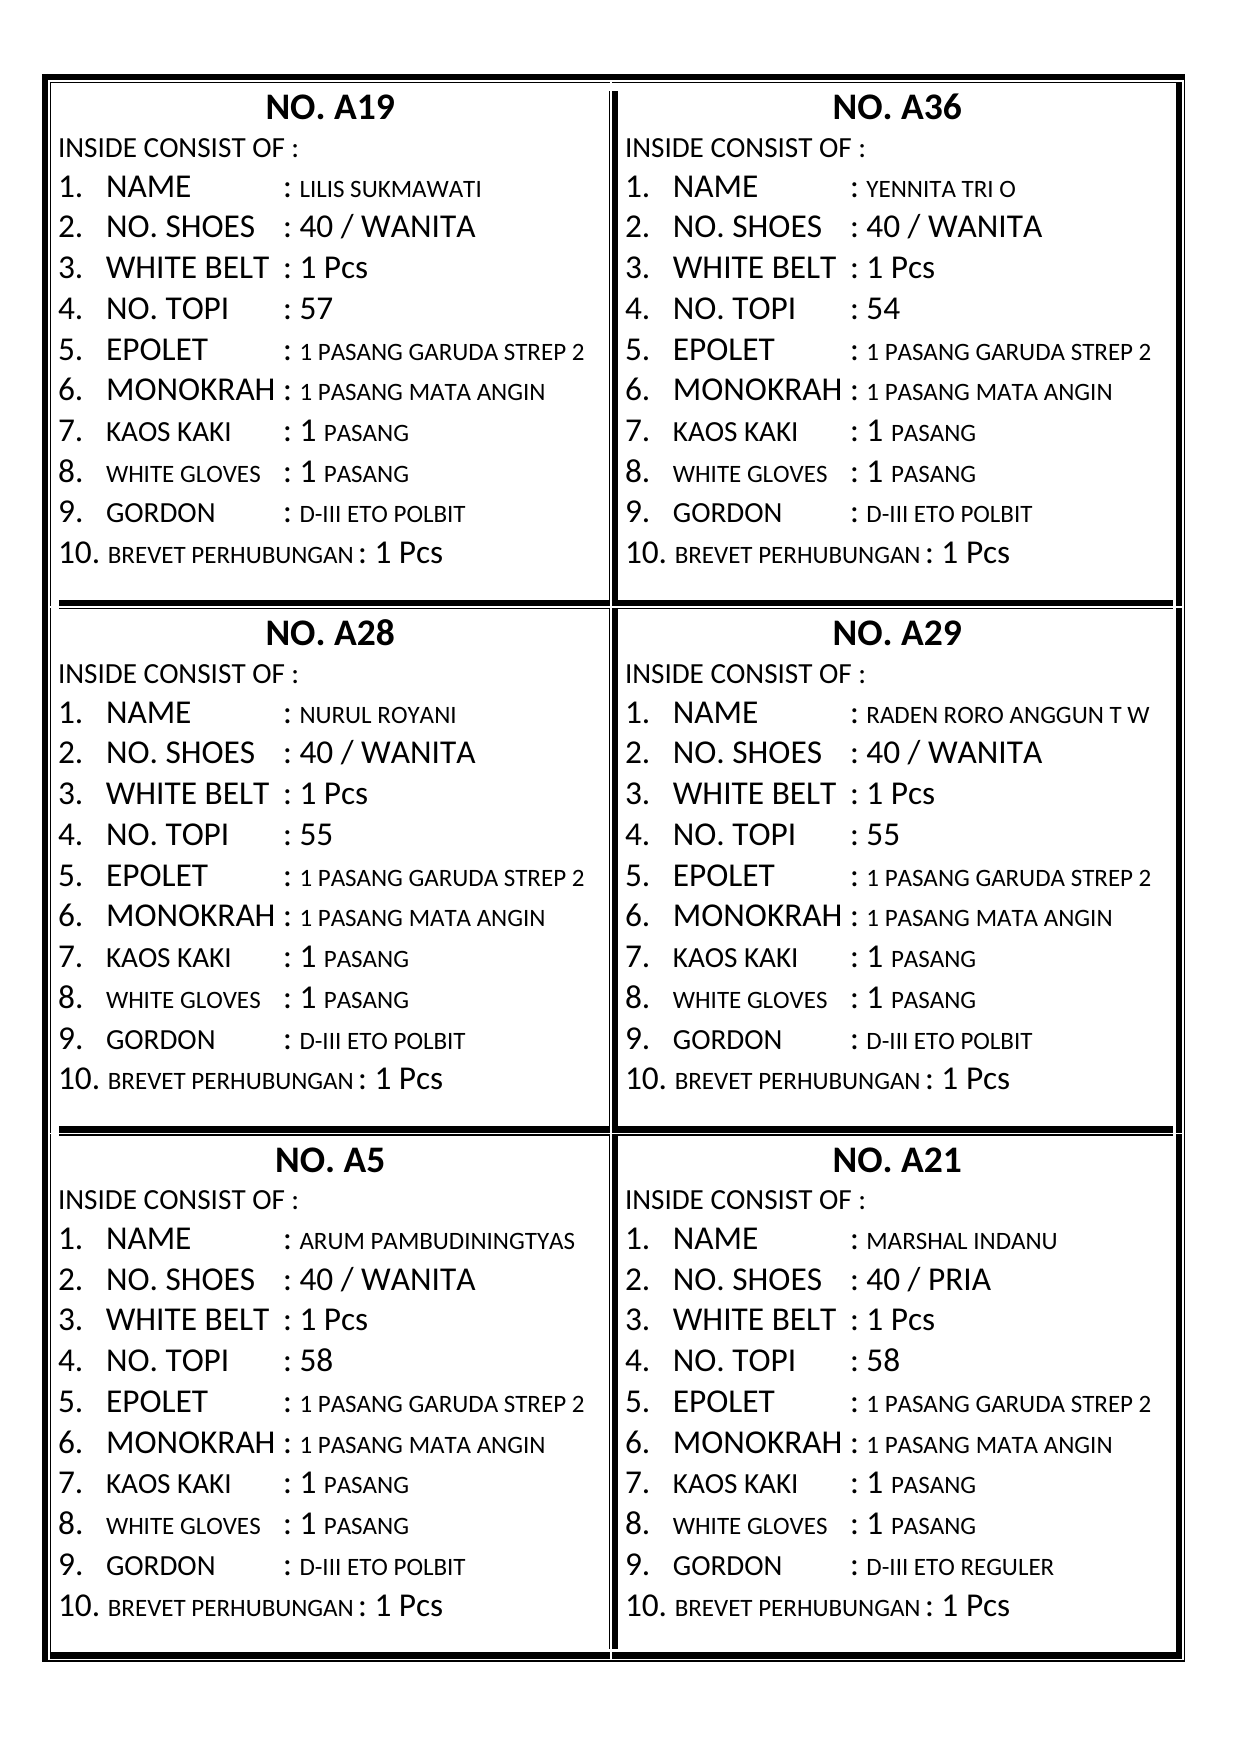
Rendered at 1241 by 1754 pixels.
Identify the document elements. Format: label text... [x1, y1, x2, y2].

table_cell NO. A5 INSIDE CONSIST OF : 1. NAME : ARUM PAMBUDININGTYAS 2. NO. SHOES : 40 / WANITA 3. WHITE BELT : 1 Pcs 4. NO. TOPI : 58 5. EPOLET : 1 PASANG GARUDA STREP 2 6. MONOKRAH : 1 PASANG MATA ANGIN 7. KAOS KAKI : 1 PASANG 8. WHITE GLOVES : 1 PASANG 9. GORDON : D-III ETO POLBIT 10. BREVET PERHUBUNGAN : 1 Pcs [48, 1126, 613, 1652]
table_cell NO. A28 INSIDE CONSIST OF : 1. NAME : NURUL ROYANI 2. NO. SHOES : 40 / WANITA 3. WHITE BELT : 1 Pcs 4. NO. TOPI : 55 5. EPOLET : 1 PASANG GARUDA STREP 2 6. MONOKRAH : 1 PASANG MATA ANGIN 7. KAOS KAKI : 1 PASANG 8. WHITE GLOVES : 1 PASANG 9. GORDON : D-III ETO POLBIT 10. BREVET PERHUBUNGAN : 1 Pcs [48, 600, 613, 1126]
table_cell NO. A36 INSIDE CONSIST OF : 1. NAME : YENNITA TRI O 2. NO. SHOES : 40 / WANITA 3. WHITE BELT : 1 Pcs 4. NO. TOPI : 54 5. EPOLET : 1 PASANG GARUDA STREP 2 6. MONOKRAH : 1 PASANG MATA ANGIN 7. KAOS KAKI : 1 PASANG 8. WHITE GLOVES : 1 PASANG 9. GORDON : D-III ETO POLBIT 10. BREVET PERHUBUNGAN : 1 Pcs [614, 83, 1176, 600]
table_cell NO. A19 INSIDE CONSIST OF : 1. NAME : LILIS SUKMAWATI 2. NO. SHOES : 40 / WANITA 3. WHITE BELT : 1 Pcs 4. NO. TOPI : 57 5. EPOLET : 1 PASANG GARUDA STREP 2 6. MONOKRAH : 1 PASANG MATA ANGIN 7. KAOS KAKI : 1 PASANG 8. WHITE GLOVES : 1 PASANG 9. GORDON : D-III ETO POLBIT 10. BREVET PERHUBUNGAN : 1 Pcs [48, 80, 613, 600]
table_cell NO. A21 INSIDE CONSIST OF : 1. NAME : MARSHAL INDANU 2. NO. SHOES : 40 / PRIA 3. WHITE BELT : 1 Pcs 4. NO. TOPI : 58 5. EPOLET : 1 PASANG GARUDA STREP 2 6. MONOKRAH : 1 PASANG MATA ANGIN 7. KAOS KAKI : 1 PASANG 8. WHITE GLOVES : 1 PASANG 9. GORDON : D-III ETO REGULER 10. BREVET PERHUBUNGAN : 1 Pcs [614, 1126, 1181, 1652]
table_cell NO. A29 INSIDE CONSIST OF : 1. NAME : RADEN RORO ANGGUN T W 2. NO. SHOES : 40 / WANITA 3. WHITE BELT : 1 Pcs 4. NO. TOPI : 55 5. EPOLET : 1 PASANG GARUDA STREP 2 6. MONOKRAH : 1 PASANG MATA ANGIN 7. KAOS KAKI : 1 PASANG 8. WHITE GLOVES : 1 PASANG 9. GORDON : D-III ETO POLBIT 10. BREVET PERHUBUNGAN : 1 Pcs [614, 600, 1181, 1126]
